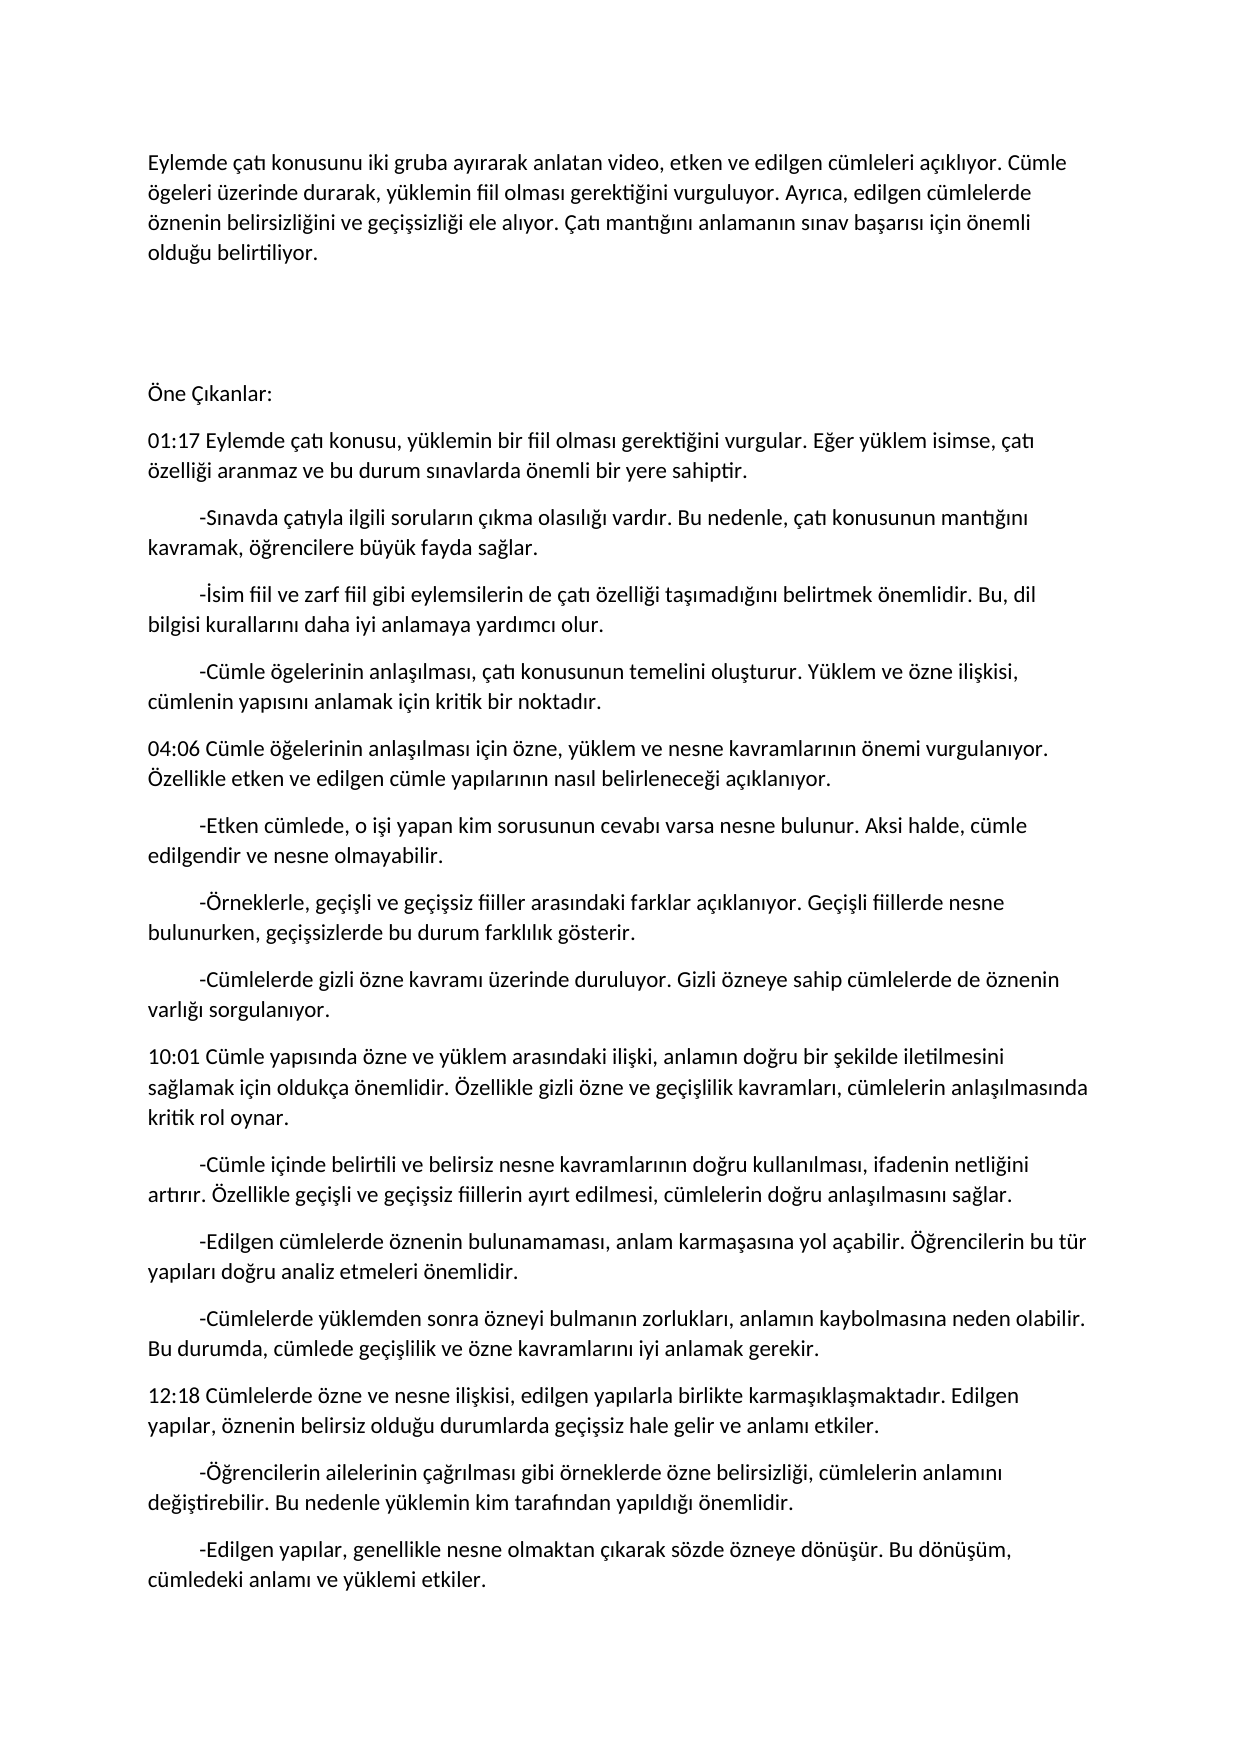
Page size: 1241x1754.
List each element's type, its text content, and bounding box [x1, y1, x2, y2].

text -İsim fiil ve zarf fiil gibi eylemsilerin de çatı özelliği taşımadığını belirtmek önemlidir. Bu, dil bilgisi kurallarını daha iyi anlamaya yardımcı olur. [148, 580, 1093, 638]
text 12:18 Cümlelerde özne ve nesne ilişkisi, edilgen yapılarla birlikte karmaşıklaşmaktadır. Edilgen yapılar, öznenin belirsiz olduğu durumlarda geçişsiz hale gelir ve anlamı etkiler. [148, 1381, 1093, 1439]
text -Öğrencilerin ailelerinin çağrılması gibi örneklerde özne belirsizliği, cümlelerin anlamını değiştirebilir. Bu nedenle yüklemin kim tarafından yapıldığı önemlidir. [148, 1458, 1093, 1516]
text 01:17 Eylemde çatı konusu, yüklemin bir fiil olması gerektiğini vurgular. Eğer yüklem isimse, çatı özelliği aranmaz ve bu durum sınavlarda önemli bir yere sahiptir. [148, 426, 1093, 484]
text 04:06 Cümle öğelerinin anlaşılması için özne, yüklem ve nesne kavramlarının önemi vurgulanıyor. Özellikle etken ve edilgen cümle yapılarının nasıl belirleneceği açıklanıyor. [148, 734, 1093, 792]
text -Cümlelerde yüklemden sonra özneyi bulmanın zorlukları, anlamın kaybolmasına neden olabilir. Bu durumda, cümlede geçişlilik ve özne kavramlarını iyi anlamak gerekir. [148, 1304, 1093, 1362]
text 10:01 Cümle yapısında özne ve yüklem arasındaki ilişki, anlamın doğru bir şekilde iletilmesini sağlamak için oldukça önemlidir. Özellikle gizli özne ve geçişlilik kavramları, cümlelerin anlaşılmasında kritik rol oynar. [148, 1042, 1093, 1131]
text Öne Çıkanlar: [148, 379, 1093, 407]
text -Örneklerle, geçişli ve geçişsiz fiiller arasındaki farklar açıklanıyor. Geçişli fiillerde nesne bulunurken, geçişsizlerde bu durum farklılık gösterir. [148, 888, 1093, 946]
text -Sınavda çatıyla ilgili soruların çıkma olasılığı vardır. Bu nedenle, çatı konusunun mantığını kavramak, öğrencilere büyük fayda sağlar. [148, 503, 1093, 561]
text Eylemde çatı konusunu iki gruba ayırarak anlatan video, etken ve edilgen cümleleri açıklıyor. Cümle ögeleri üzerinde durarak, yüklemin fiil olması gerektiğini vurguluyor. Ayrıca, edilgen cümlelerde öznenin belirsizliğini ve geçişsizliği ele alıyor. Çatı mantığını anlamanın sınav başarısı için önemli olduğu belirtiliyor. [148, 148, 1093, 266]
text -Cümlelerde gizli özne kavramı üzerinde duruluyor. Gizli özneye sahip cümlelerde de öznenin varlığı sorgulanıyor. [148, 965, 1093, 1023]
text -Etken cümlede, o işi yapan kim sorusunun cevabı varsa nesne bulunur. Aksi halde, cümle edilgendir ve nesne olmayabilir. [148, 811, 1093, 869]
text -Edilgen yapılar, genellikle nesne olmaktan çıkarak sözde özneye dönüşür. Bu dönüşüm, cümledeki anlamı ve yüklemi etkiler. [148, 1535, 1093, 1593]
text -Edilgen cümlelerde öznenin bulunamaması, anlam karmaşasına yol açabilir. Öğrencilerin bu tür yapıları doğru analiz etmeleri önemlidir. [148, 1227, 1093, 1285]
text -Cümle ögelerinin anlaşılması, çatı konusunun temelini oluşturur. Yüklem ve özne ilişkisi, cümlenin yapısını anlamak için kritik bir noktadır. [148, 657, 1093, 715]
text -Cümle içinde belirtili ve belirsiz nesne kavramlarının doğru kullanılması, ifadenin netliğini artırır. Özellikle geçişli ve geçişsiz fiillerin ayırt edilmesi, cümlelerin doğru anlaşılmasını sağlar. [148, 1150, 1093, 1208]
